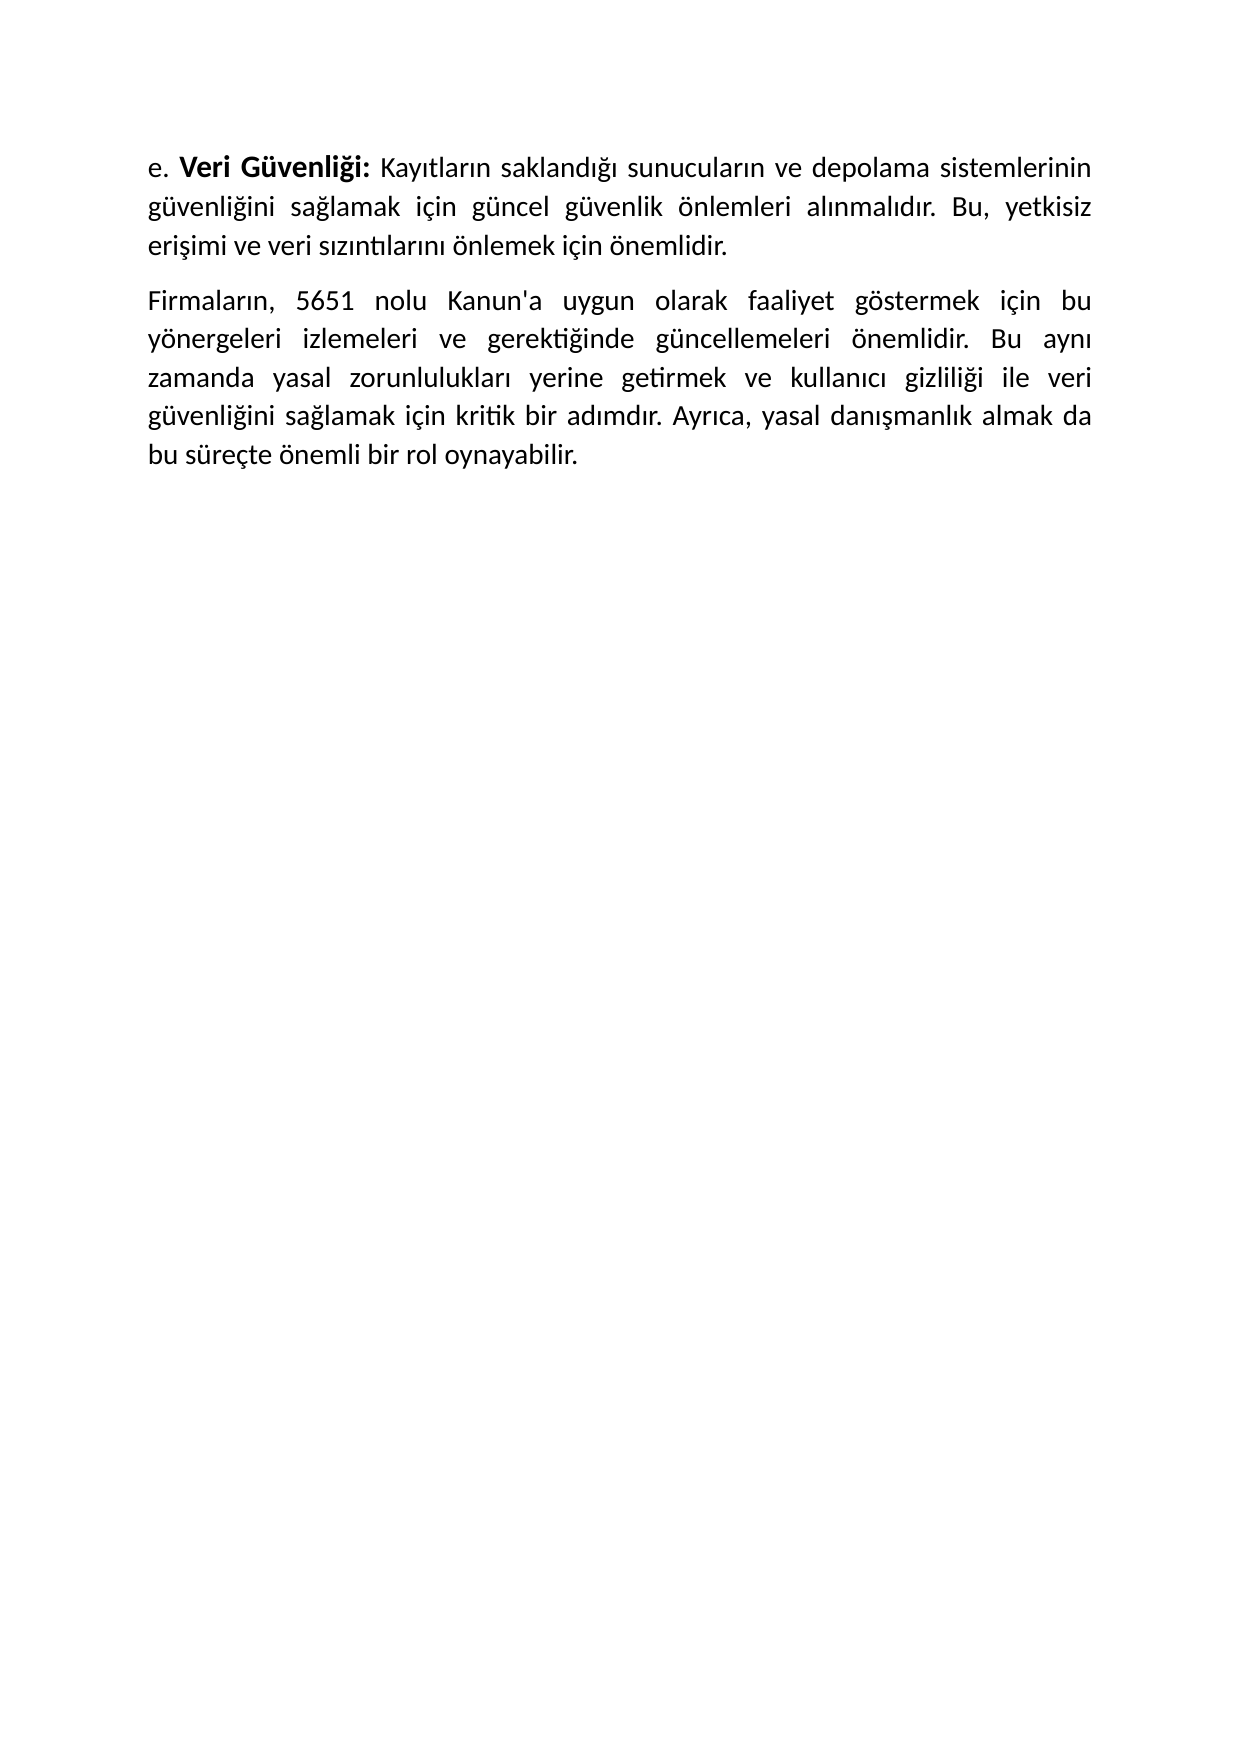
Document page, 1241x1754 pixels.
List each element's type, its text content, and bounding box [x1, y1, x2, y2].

text e. Veri Güvenliği: Kayıtların saklandığı sunucuların ve depolama sistemlerinin güvenliğini sağlamak için güncel güvenlik önlemleri alınmalıdır. Bu, yetkisiz erişimi ve veri sızıntılarını önlemek için önemlidir. [148, 148, 1093, 263]
text Firmaların, 5651 nolu Kanun'a uygun olarak faaliyet göstermek için bu yönergeleri izlemeleri ve gerektiğinde güncellemeleri önemlidir. Bu aynı zamanda yasal zorunlulukları yerine getirmek ve kullanıcı gizliliği ile veri güvenliğini sağlamak için kritik bir adımdır. Ayrıca, yasal danışmanlık almak da bu süreçte önemli bir rol oynayabilir. [148, 282, 1093, 471]
